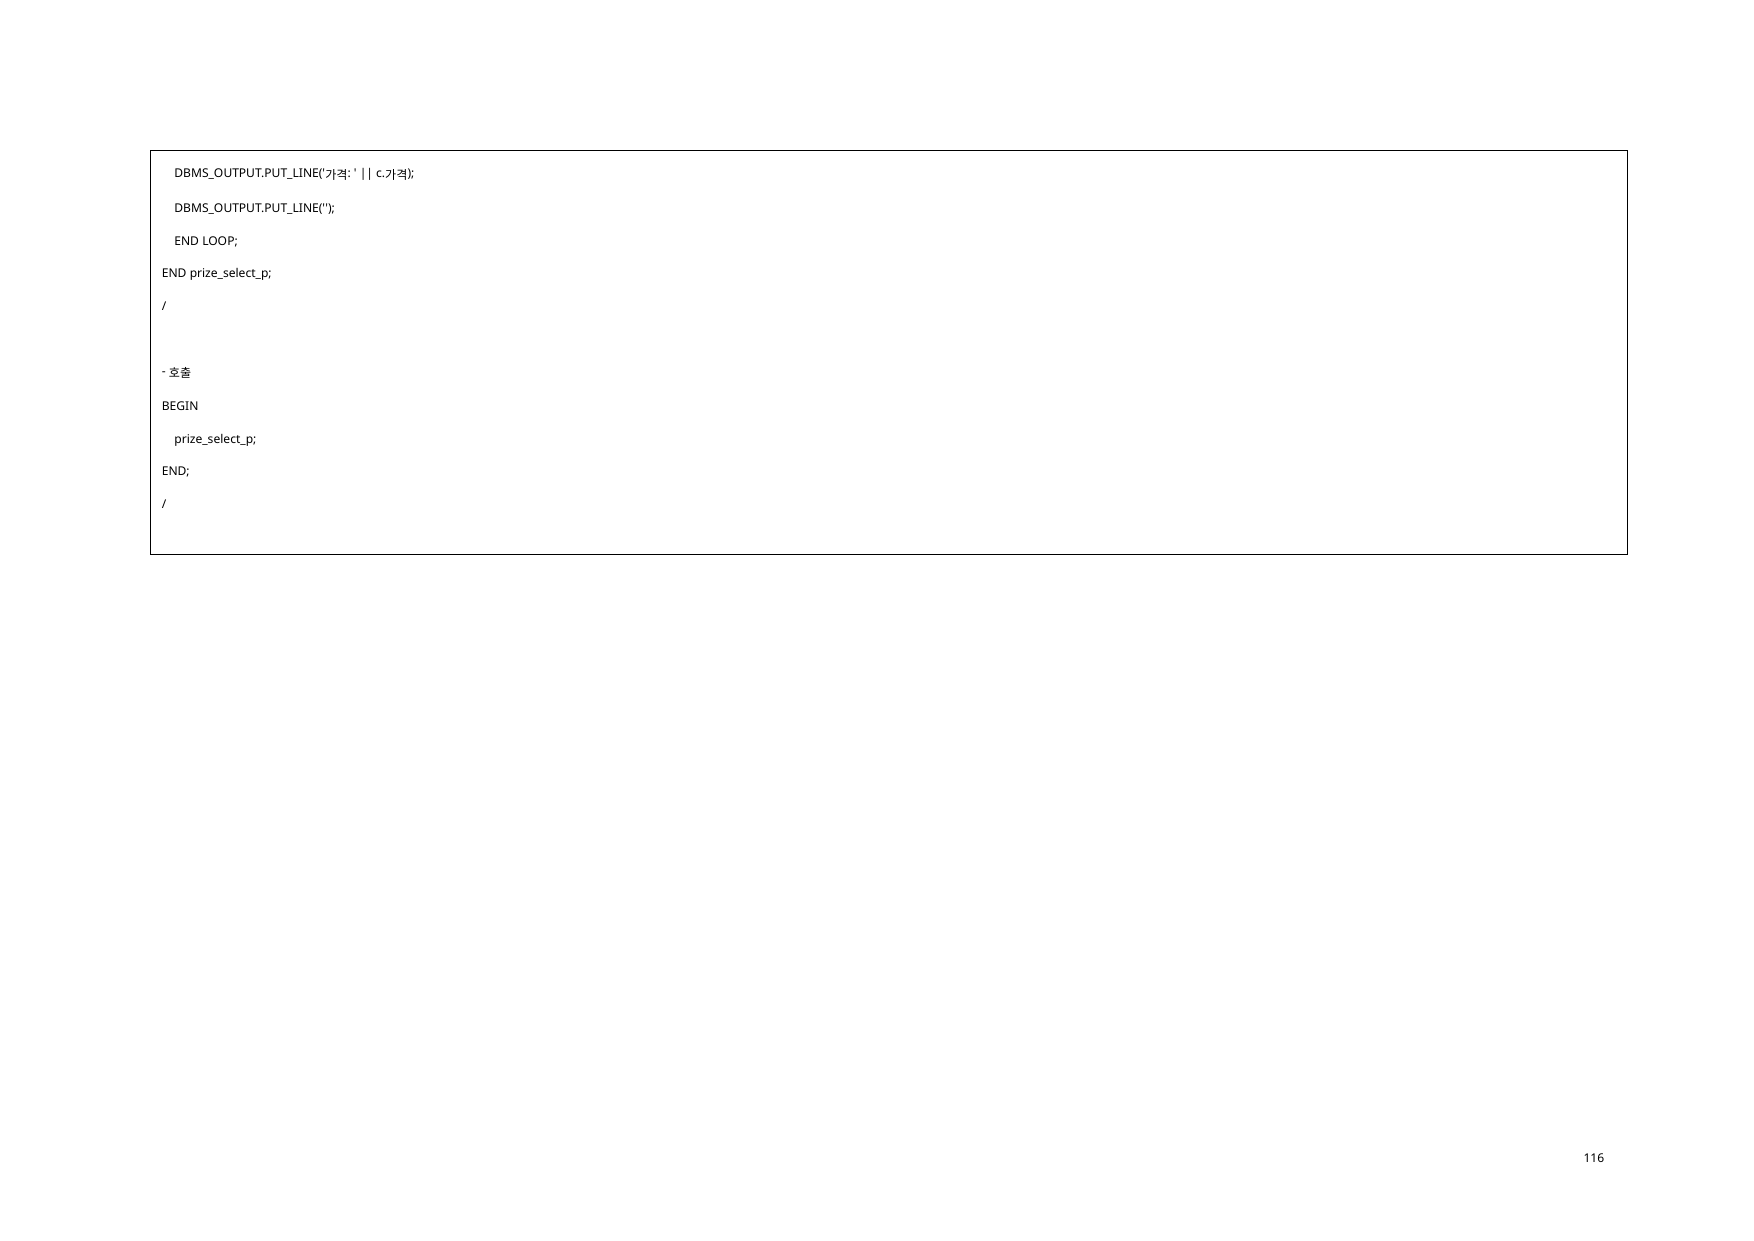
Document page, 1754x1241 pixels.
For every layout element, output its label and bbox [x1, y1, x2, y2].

table_cell [151, 151, 1627, 554]
